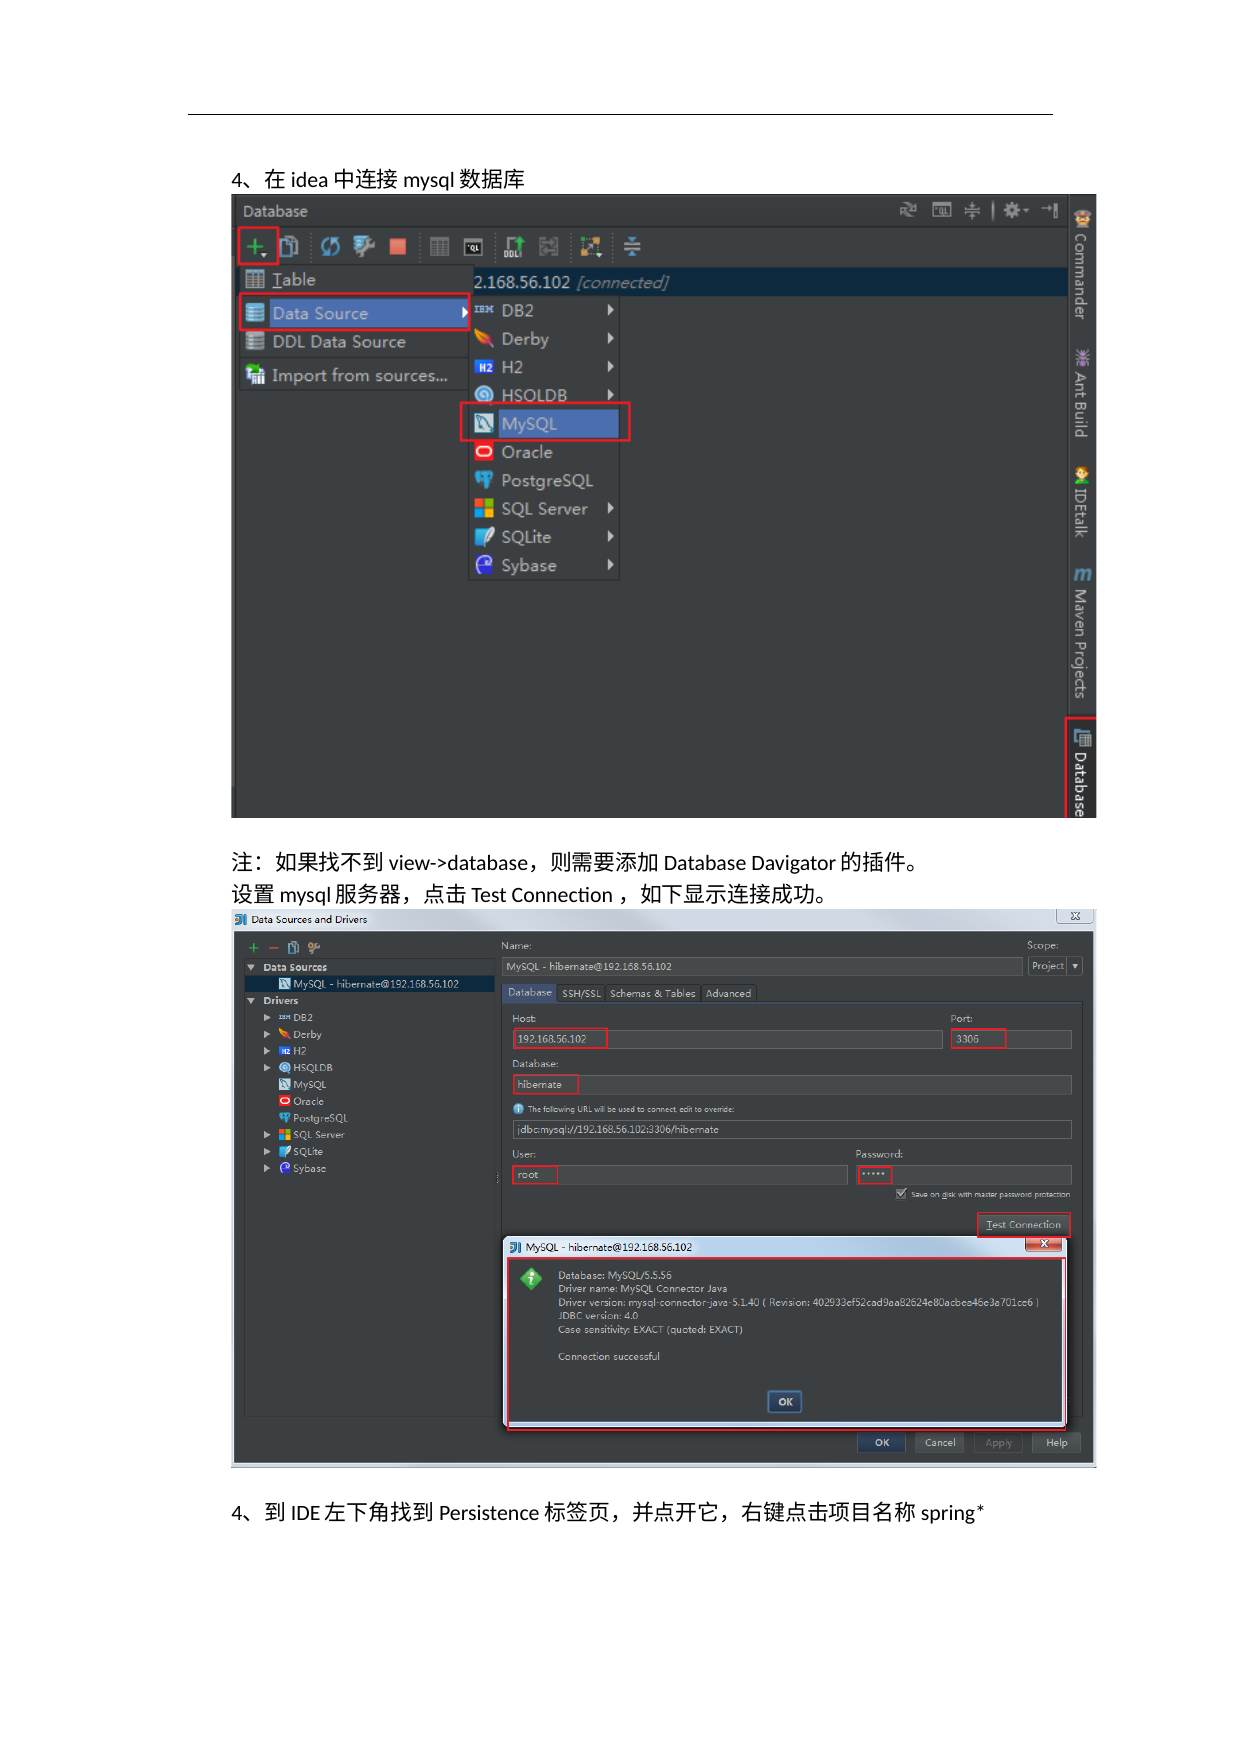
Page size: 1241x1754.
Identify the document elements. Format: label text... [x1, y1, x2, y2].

text 4、到IDE左下角找到 Persistence 标签页，并点开它，右键点击项目名称spring* [187, 1494, 1053, 1527]
text 4、在idea中连接mysql数据库 [187, 162, 1053, 194]
text 设置mysql服务器，点击Test Connection ，如下显示连接成功。 [187, 877, 1053, 909]
picture [231, 194, 1097, 818]
text 注：如果找不到view->database，则需要添加Database Davigator的插件。 [187, 844, 1053, 877]
picture [231, 909, 1097, 1468]
